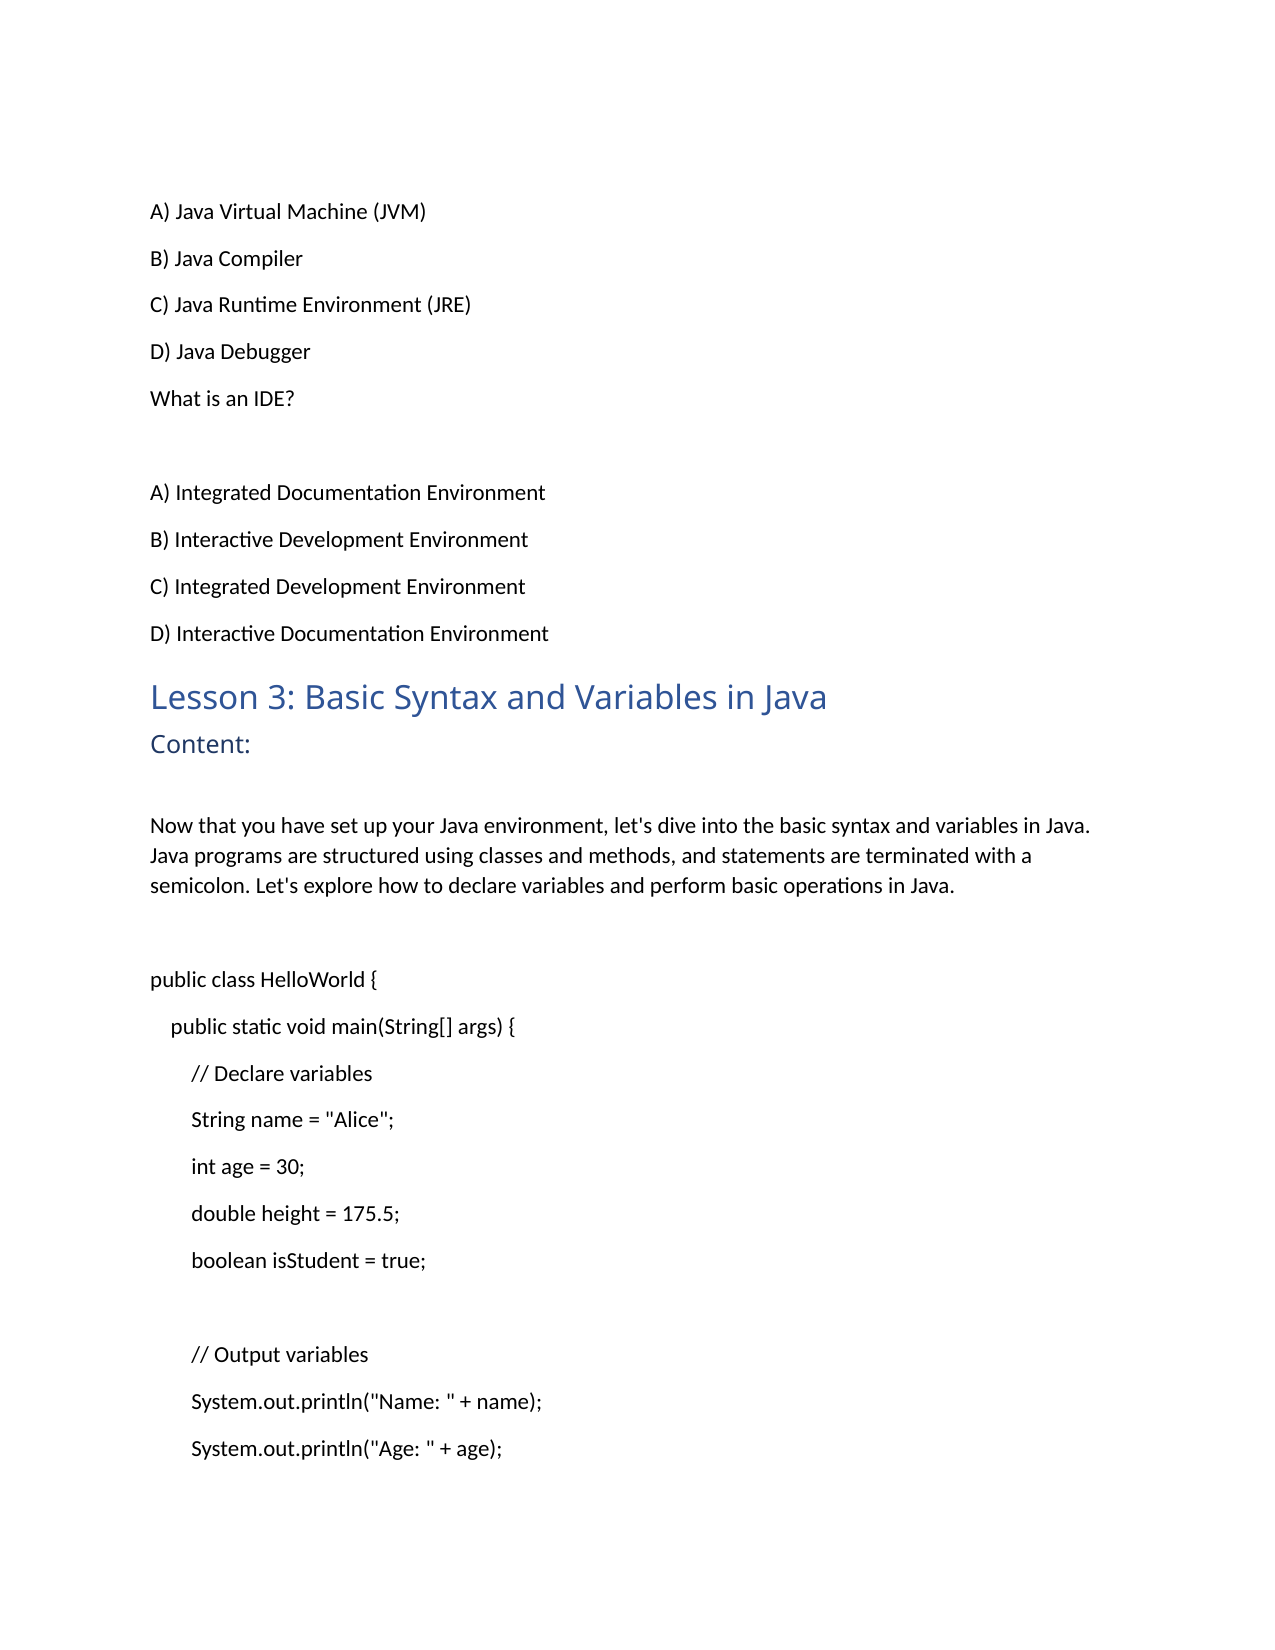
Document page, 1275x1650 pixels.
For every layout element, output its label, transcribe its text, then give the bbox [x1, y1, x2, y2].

text System.out.println("Age: " + age); [150, 1434, 1125, 1462]
text B) Interactive Development Environment [150, 525, 1125, 553]
text String name = "Alice"; [150, 1106, 1125, 1133]
subtitle Lesson 3: Basic Syntax and Variables in Java [150, 674, 1125, 719]
text C) Java Runtime Environment (JRE) [150, 291, 1125, 319]
text D) Interactive Documentation Environment [150, 619, 1125, 647]
text C) Integrated Development Environment [150, 572, 1125, 600]
subtitle Content: [150, 727, 1125, 761]
text Now that you have set up your Java environment, let's dive into the basic syntax and variables in Java. Java programs are structured using classes and methods, and statements are terminated with a semicolon. Let's explore how to declare variables and perform basic operations in Java. [150, 811, 1125, 899]
text D) Java Debugger [150, 337, 1125, 366]
text public class HelloWorld { [150, 965, 1125, 993]
text A) Integrated Documentation Environment [150, 478, 1125, 506]
text A) Java Virtual Machine (JVM) [150, 197, 1125, 225]
text boolean isStudent = true; [150, 1246, 1125, 1274]
text // Output variables [150, 1340, 1125, 1368]
text What is an IDE? [150, 384, 1125, 412]
text int age = 30; [150, 1152, 1125, 1180]
text System.out.println("Name: " + name); [150, 1387, 1125, 1415]
text double height = 175.5; [150, 1199, 1125, 1227]
text B) Java Compiler [150, 244, 1125, 272]
text // Declare variables [150, 1059, 1125, 1087]
text public static void main(String[] args) { [150, 1012, 1125, 1040]
